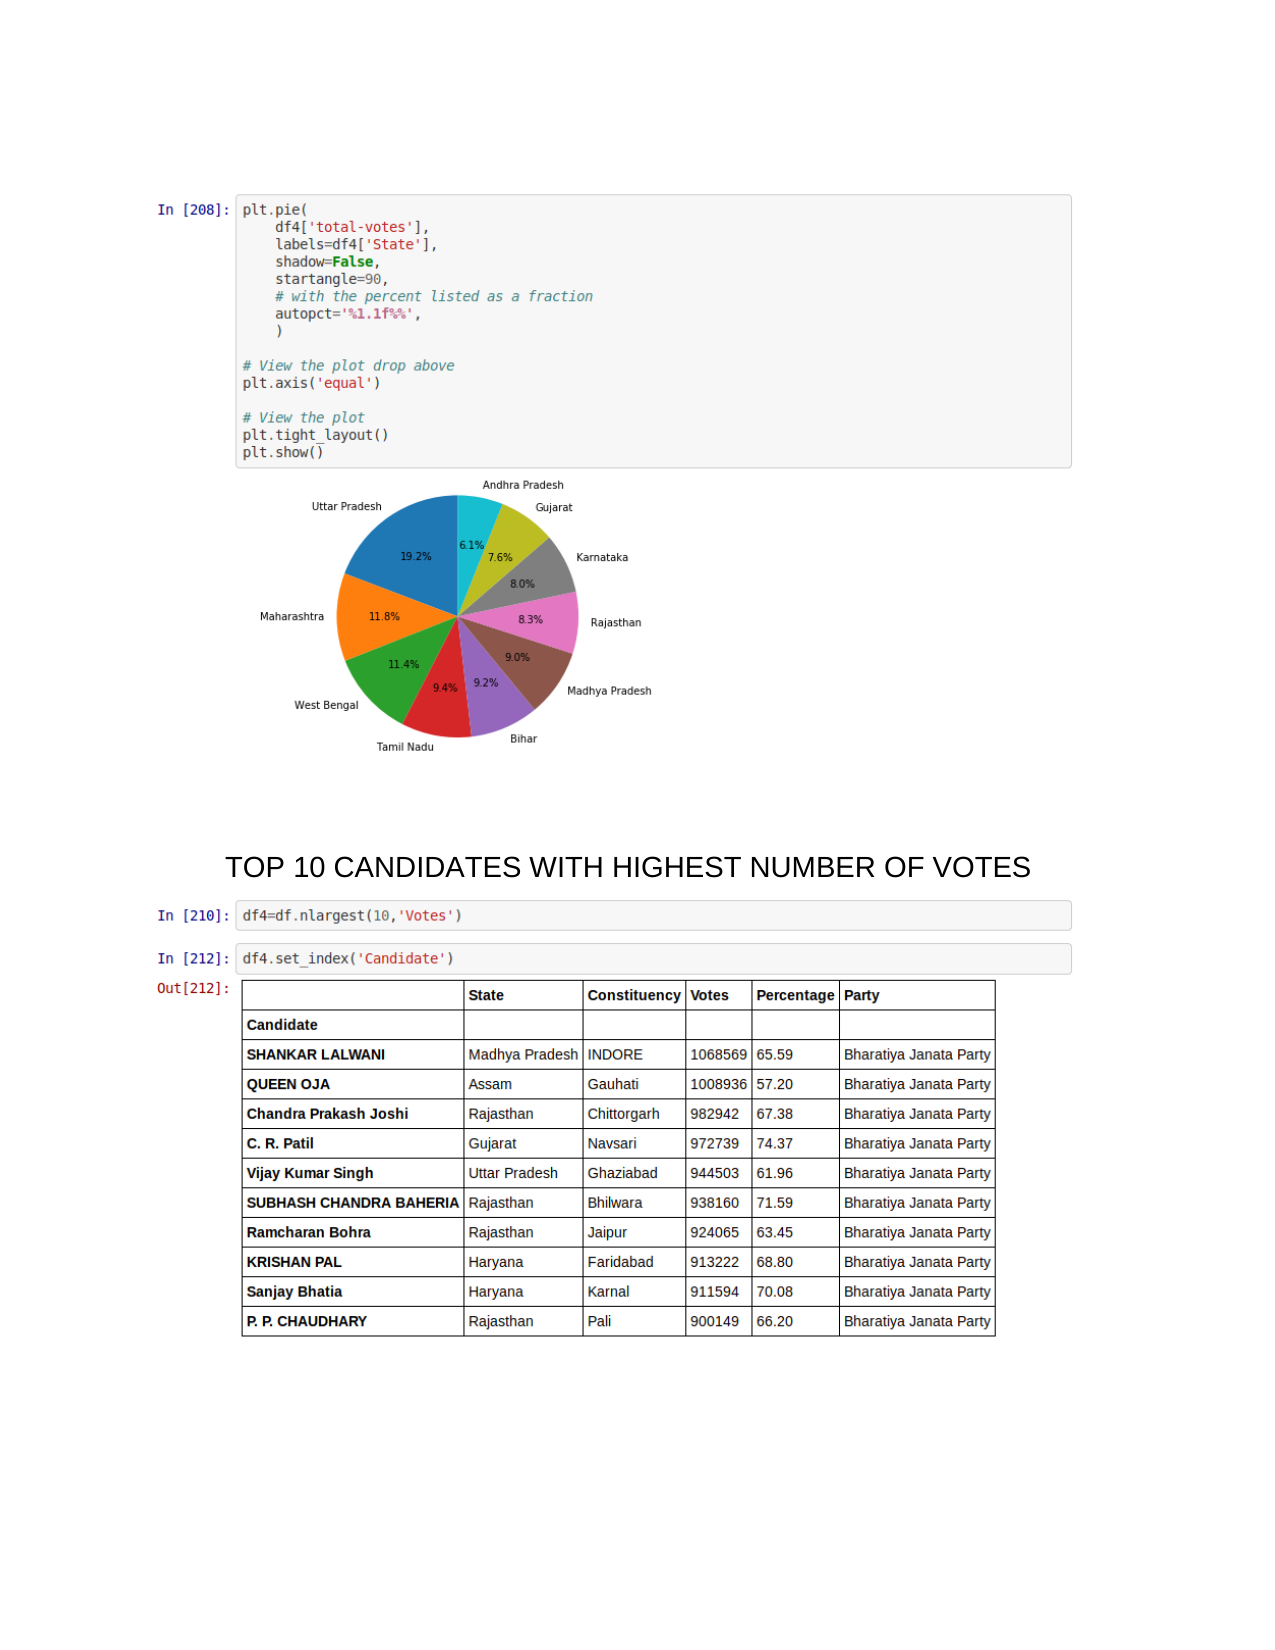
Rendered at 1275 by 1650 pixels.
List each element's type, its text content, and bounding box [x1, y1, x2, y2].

picture [150, 180, 1125, 766]
picture [150, 895, 1125, 1359]
subtitle TOP 10 CANDIDATES WITH HIGHEST NUMBER OF VOTES [150, 850, 1125, 883]
